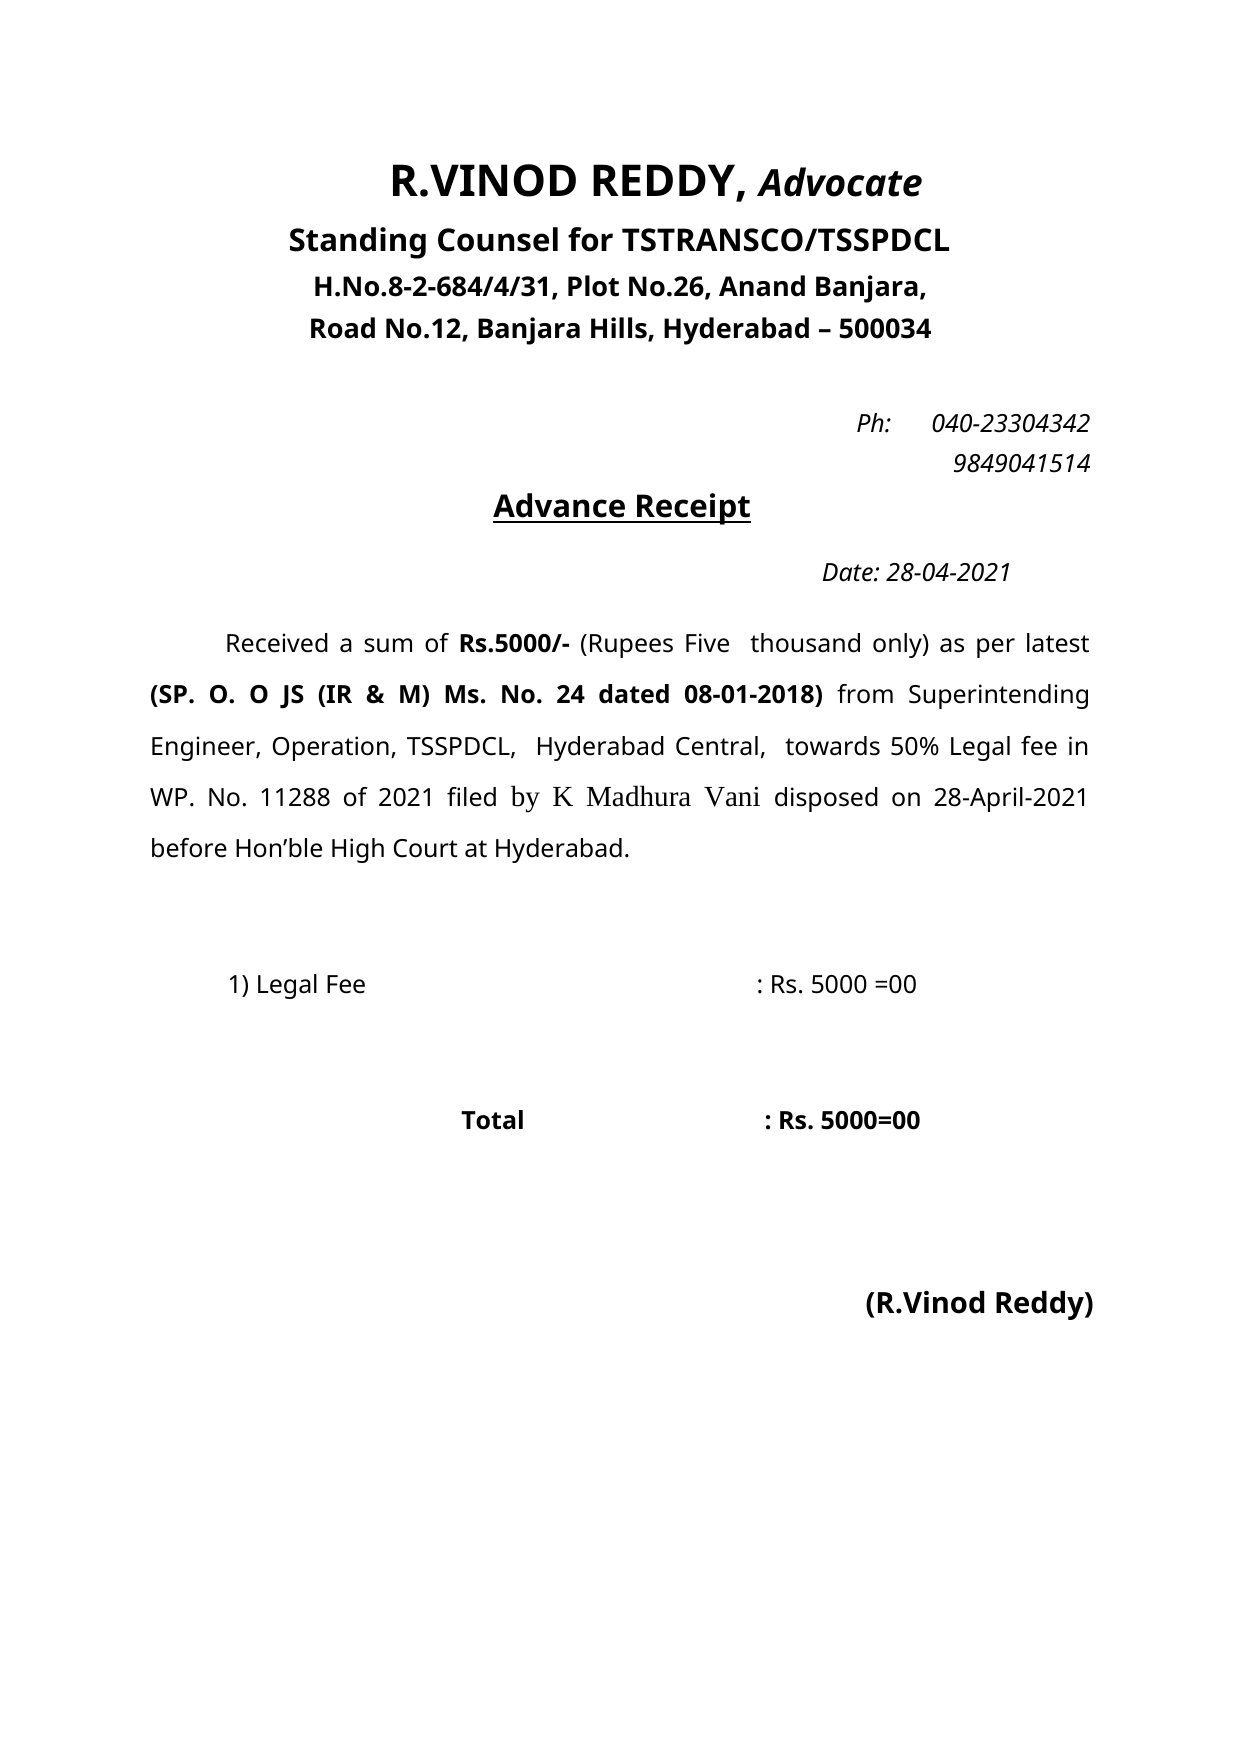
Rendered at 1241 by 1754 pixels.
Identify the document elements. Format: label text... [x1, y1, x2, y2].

text 9849041514 [150, 445, 1090, 479]
text Date: 28-04-2021 [227, 554, 1012, 588]
text Road No.12, Banjara Hills, Hyderabad – 500034 [150, 310, 1090, 347]
text R.VINOD REDDY, Advocate [227, 150, 1012, 209]
text Ph: 040-23304342 [150, 406, 1090, 440]
text Standing Counsel for TSTRANSCO/TSSPDCL [227, 218, 1012, 261]
text Received a sum of Rs.5000/- (Rupees Five thousand only) as per latest (SP. O. O JS (IR & M) Ms. No. 24 dated 08-01-2018) from Superintending Engineer, Operation, TSSPDCL, Hyderabad Central, towards 50% Legal fee in WP. No. 11288 of 2021 filed by K Madhura Vani disposed on 28-April-2021 before Hon’ble High Court at Hyderabad. [150, 626, 1090, 865]
text Total : Rs. 5000=00 [227, 1102, 975, 1136]
text Advance Receipt [150, 484, 1094, 527]
text 1) Legal Fee : Rs. 5000 =00 [227, 967, 975, 1001]
text (R.Vinod Reddy) [677, 1282, 1094, 1322]
text H.No.8-2-684/4/31, Plot No.26, Anand Banjara, [150, 267, 1090, 304]
